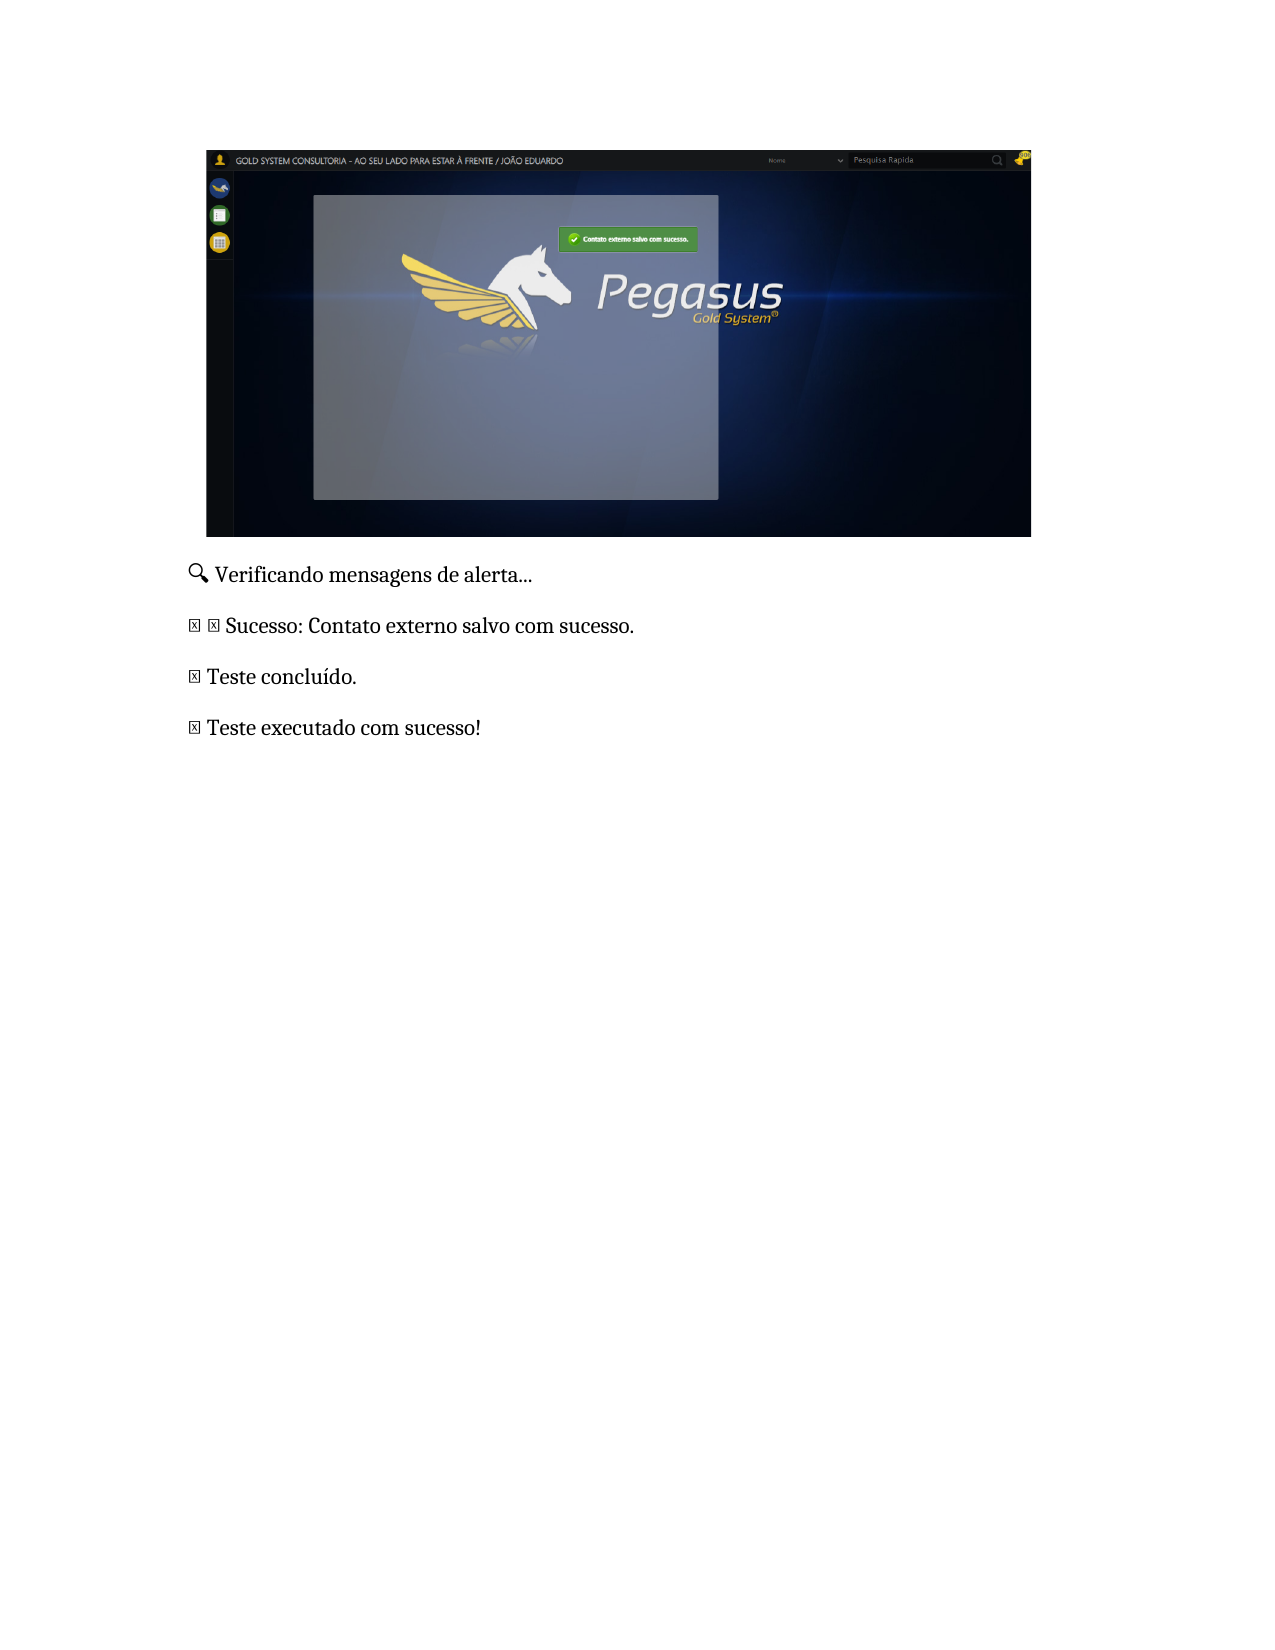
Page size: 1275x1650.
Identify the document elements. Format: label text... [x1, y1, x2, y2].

picture [206, 150, 1032, 537]
text 📢 ✅ Sucesso: Contato externo salvo com sucesso. [187, 613, 1087, 639]
text ✅ Teste executado com sucesso! [187, 715, 1087, 741]
text 🔍 Verificando mensagens de alerta... [187, 562, 1087, 588]
text ✅ Teste concluído. [187, 664, 1087, 690]
